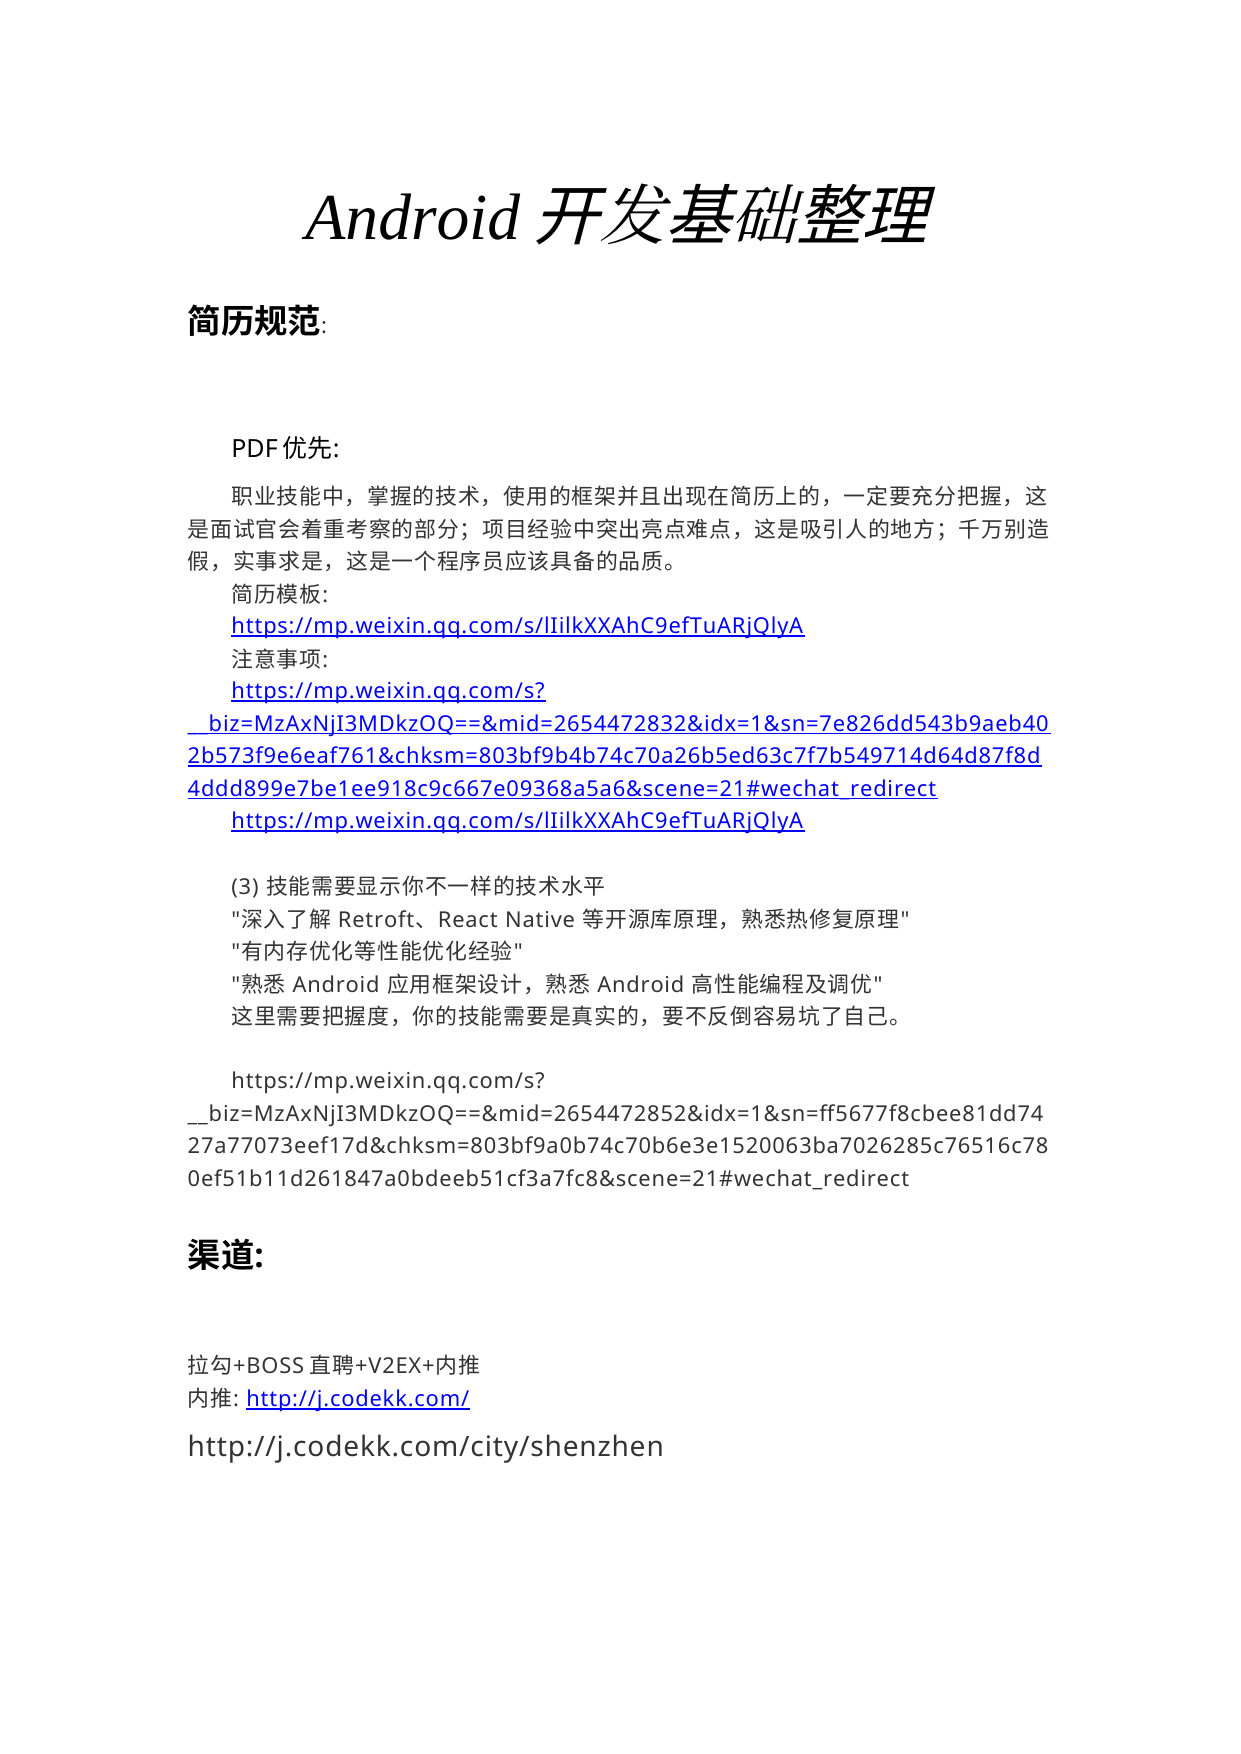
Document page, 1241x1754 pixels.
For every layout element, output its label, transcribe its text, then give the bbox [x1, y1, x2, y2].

text https://mp.weixin.qq.com/s/lIilkXXAhC9efTuARjQlyA [187, 804, 1053, 836]
text "深入了解 Retroft、React Native 等开源库原理，熟悉热修复原理" [187, 901, 1053, 934]
text https://mp.weixin.qq.com/s?__biz=MzAxNjI3MDkzOQ==&mid=2654472852&idx=1&sn=ff5677f8cbee81dd7427a77073eef17d&chksm=803bf9a0b74c70b6e3e1520063ba7026285c76516c780ef51b11d261847a0bdeeb51cf3a7fc8&scene=21#wechat_redirect [187, 1064, 1053, 1194]
text Android开发基础整理 [187, 162, 1053, 259]
text PDF优先: [187, 414, 1053, 479]
text https://mp.weixin.qq.com/s/lIilkXXAhC9efTuARjQlyA [187, 609, 1053, 641]
text 简历模板: [187, 576, 1053, 609]
text http://j.codekk.com/city/shenzhen [187, 1413, 1053, 1478]
text https://mp.weixin.qq.com/s?__biz=MzAxNjI3MDkzOQ==&mid=2654472832&idx=1&sn=7e826dd543b9aeb402b573f9e6eaf761&chksm=803bf9b4b74c70a26b5ed63c7f7b549714d64d87f8d4ddd899e7be1ee918c9c667e09368a5a6&scene=21#wechat_redirect [187, 674, 1053, 804]
subtitle 渠道: [187, 1221, 1053, 1286]
text (3) 技能需要显示你不一样的技术水平 [187, 869, 1053, 901]
text 职业技能中，掌握的技术，使用的框架并且出现在简历上的，一定要充分把握，这是面试官会着重考察的部分；项目经验中突出亮点难点，这是吸引人的地方；千万别造假，实事求是，这是一个程序员应该具备的品质。 [187, 479, 1053, 576]
text 内推: http://j.codekk.com/ [187, 1381, 1053, 1413]
text 注意事项: [187, 641, 1053, 674]
text "熟悉 Android 应用框架设计，熟悉 Android 高性能编程及调优" [187, 966, 1053, 999]
text "有内存优化等性能优化经验" [187, 934, 1053, 966]
text 这里需要把握度，你的技能需要是真实的，要不反倒容易坑了自己。 [187, 999, 1053, 1031]
text 拉勾+BOSS直聘+V2EX+内推 [187, 1348, 1053, 1381]
subtitle 简历规范: [187, 287, 1053, 352]
